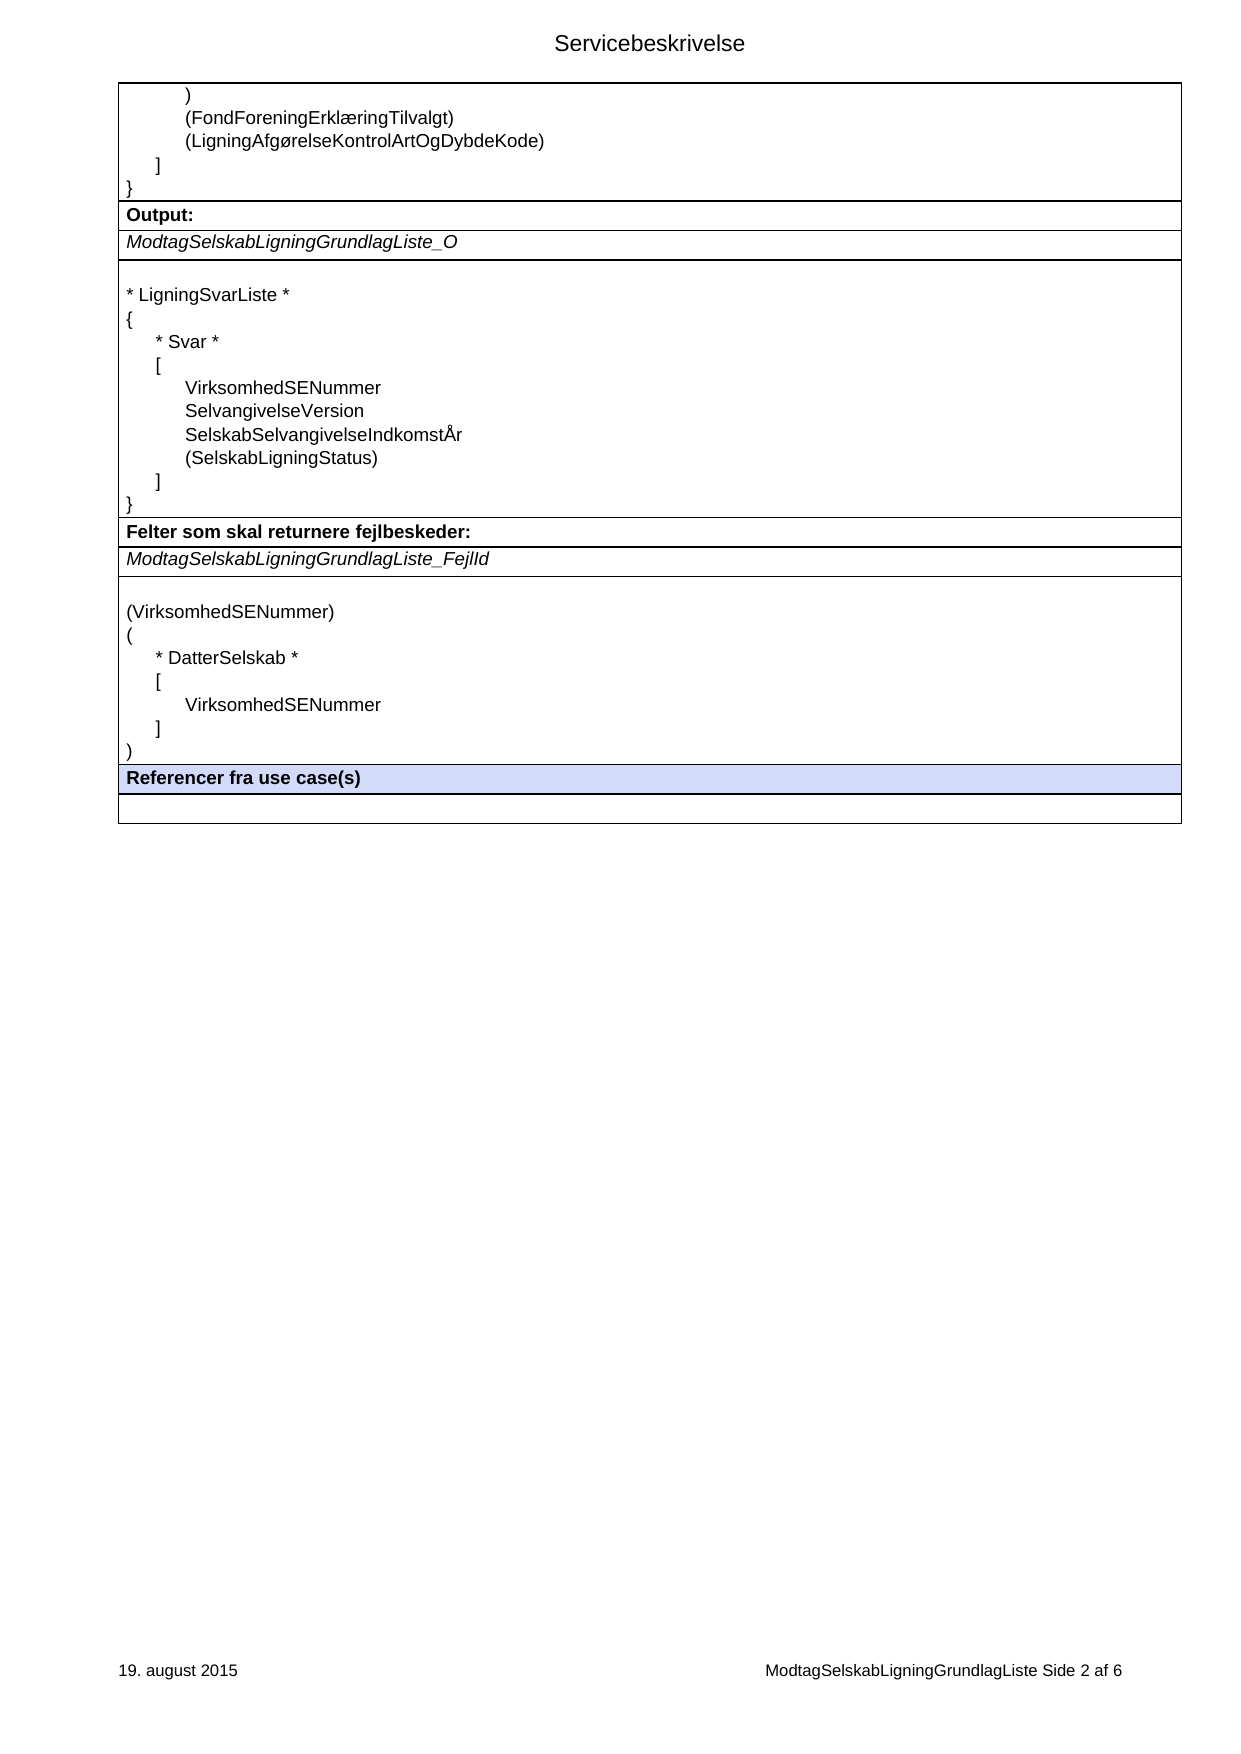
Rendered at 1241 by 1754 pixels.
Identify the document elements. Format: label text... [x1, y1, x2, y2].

table_cell * LigningSvarListe * { * Svar * [ VirksomhedSENummer SelvangivelseVersion SelskabSelvangivelseIndkomstÅr (SelskabLigningStatus) ] } [119, 261, 1181, 517]
table_cell ModtagSelskabLigningGrundlagListe_O [119, 231, 1181, 259]
table_cell ModtagSelskabLigningGrundlagListe_FejlId [119, 548, 1181, 576]
table_cell Referencer fra use case(s) [119, 765, 1181, 793]
table_cell (VirksomhedSENummer) ( * DatterSelskab * [ VirksomhedSENummer ] ) [119, 577, 1181, 763]
table_cell Felter som skal returnere fejlbeskeder: [119, 518, 1181, 546]
table_cell [119, 795, 1181, 822]
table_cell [119, 84, 1181, 200]
table_cell Output: [119, 202, 1181, 230]
